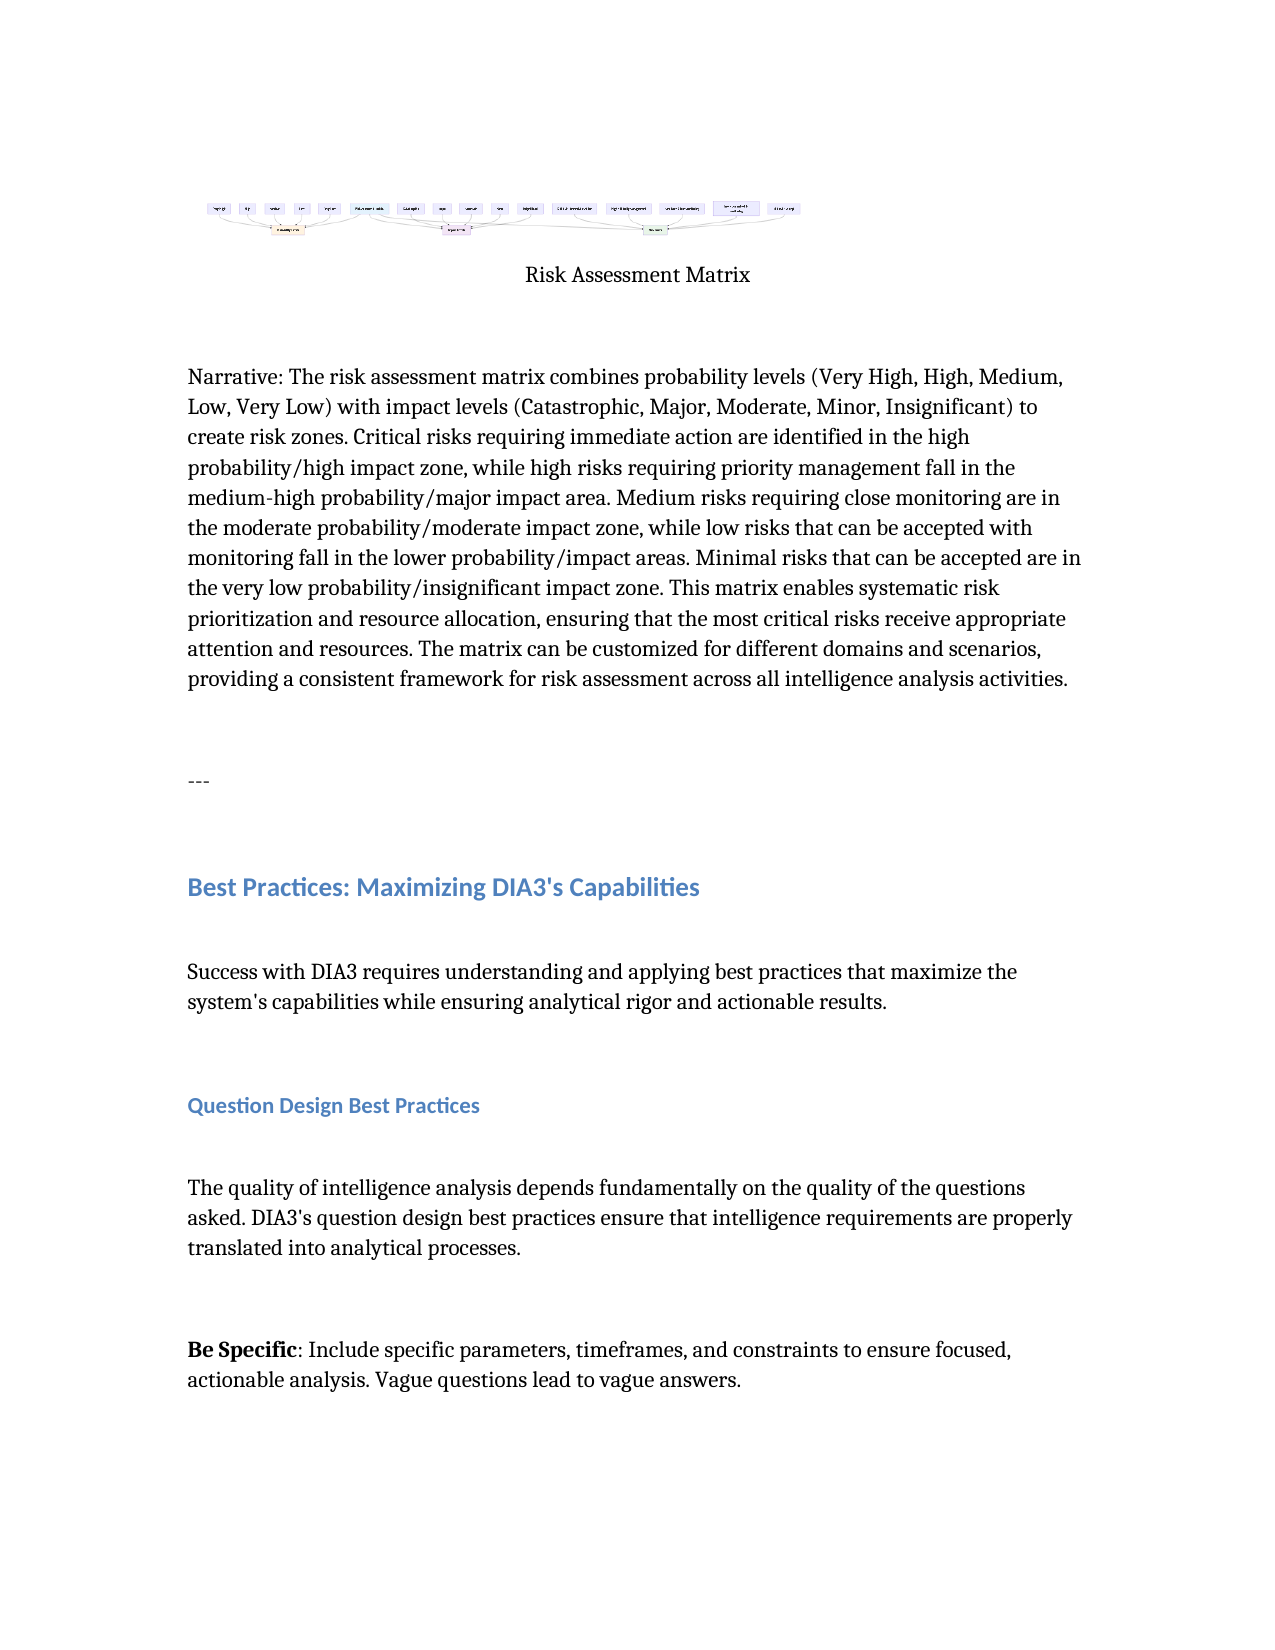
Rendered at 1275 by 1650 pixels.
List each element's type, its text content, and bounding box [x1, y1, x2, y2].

text Be Specific: Include specific parameters, timeframes, and constraints to ensure focused, actionable analysis. Vague questions lead to vague answers. [187, 1337, 1087, 1393]
text Narrative: The risk assessment matrix combines probability levels (Very High, High, Medium, Low, Very Low) with impact levels (Catastrophic, Major, Moderate, Minor, Insignificant) to create risk zones. Critical risks requiring immediate action are identified in the high probability/high impact zone, while high risks requiring priority management fall in the medium-high probability/major impact area. Medium risks requiring close monitoring are in the moderate probability/moderate impact zone, while low risks that can be accepted with monitoring fall in the lower probability/impact areas. Minimal risks that can be accepted are in the very low probability/insignificant impact zone. This matrix enables systematic risk prioritization and resource allocation, ensuring that the most critical risks receive appropriate attention and resources. The matrix can be customized for different domains and scenarios, providing a consistent framework for risk assessment across all intelligence analysis activities. [187, 364, 1087, 692]
subtitle Best Practices: Maximizing DIA3's Capabilities [187, 870, 1087, 903]
text The quality of intelligence analysis depends fundamentally on the quality of the questions asked. DIA3's question design best practices ensure that intelligence requirements are properly translated into analytical processes. [187, 1174, 1087, 1261]
text --- [187, 768, 1087, 794]
subtitle Question Design Best Practices [187, 1091, 1087, 1119]
text Success with DIA3 requires understanding and applying best practices that maximize the system's capabilities while ensuring analytical rigor and actionable results. [187, 959, 1087, 1016]
picture [206, 201, 807, 237]
text Risk Assessment Matrix [187, 262, 1087, 288]
